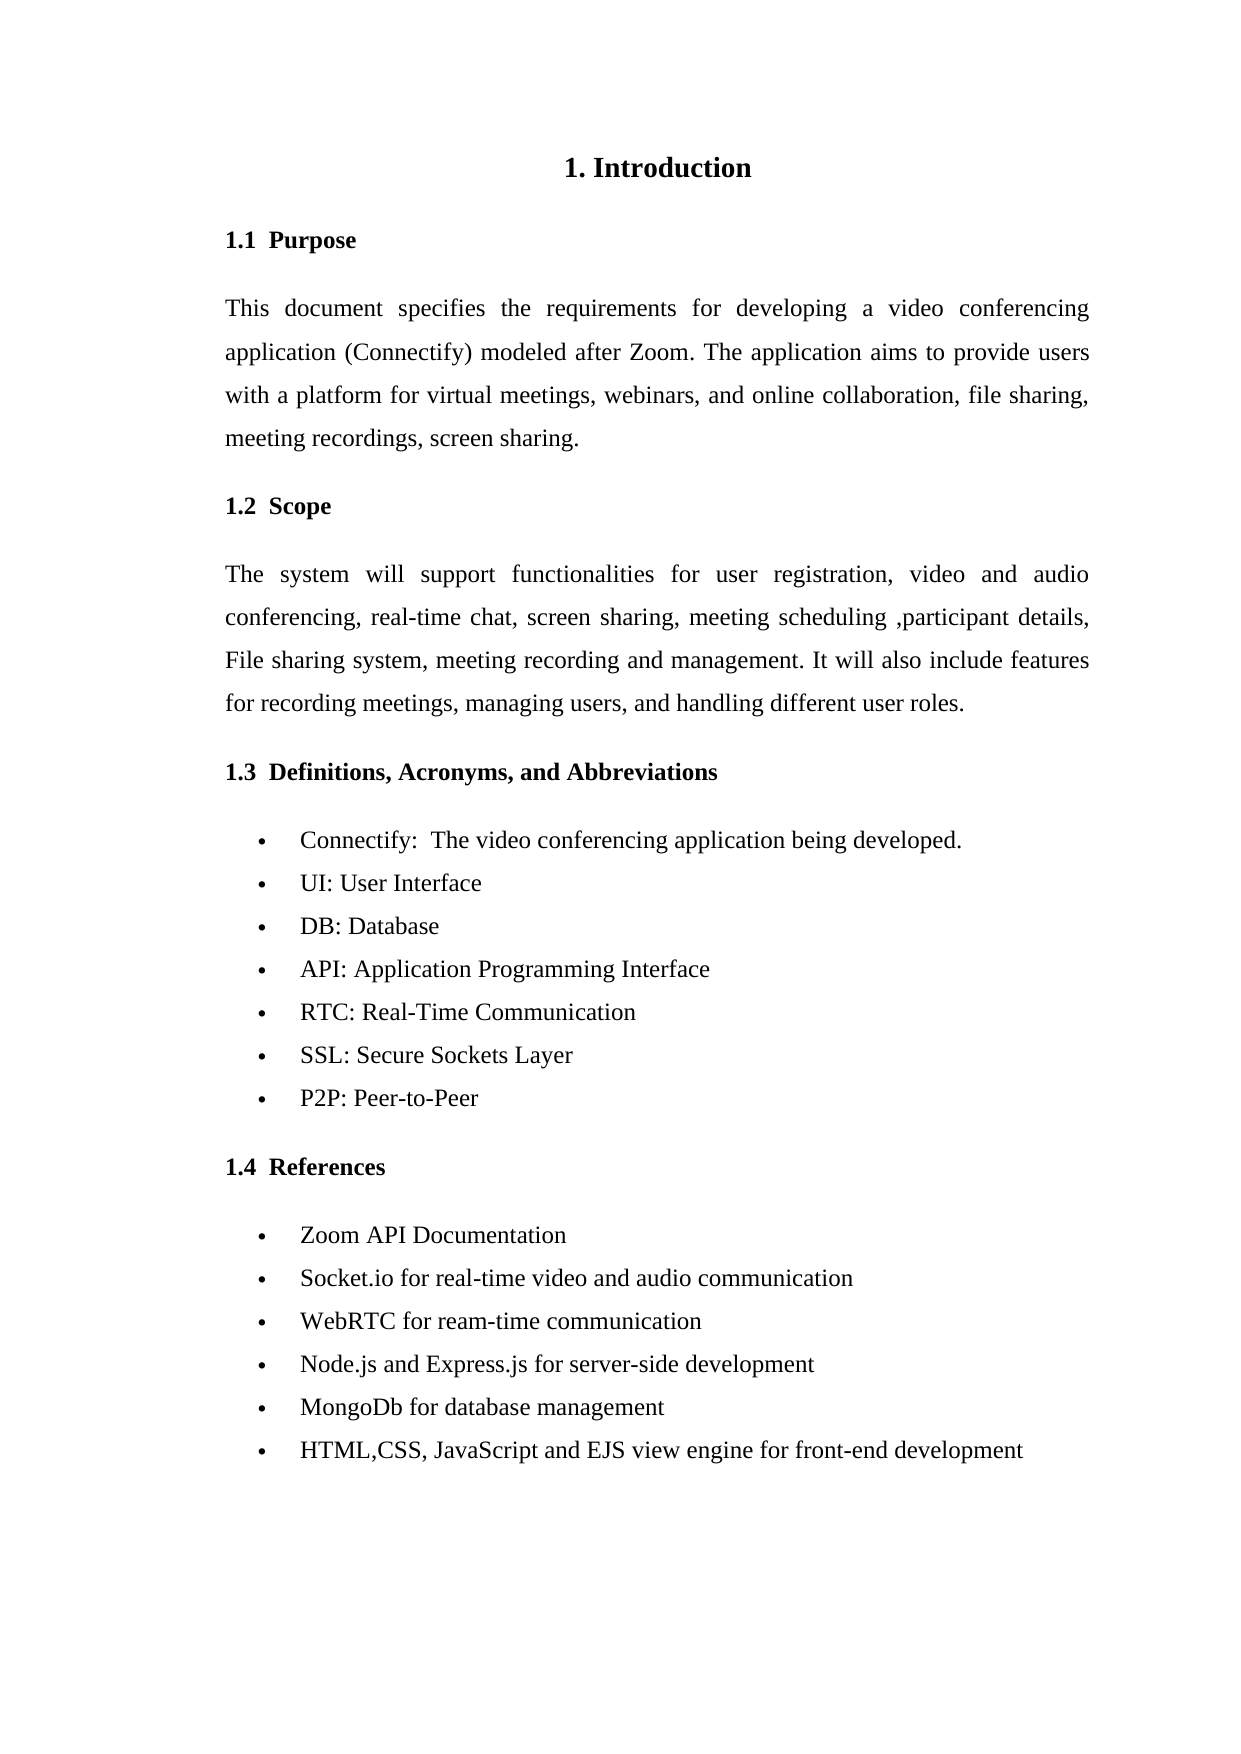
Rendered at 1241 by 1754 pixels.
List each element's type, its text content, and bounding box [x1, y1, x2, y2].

list Socket.io for real-time video and audio communication [262, 1263, 1090, 1292]
list Connectify: The video conferencing application being developed. [262, 825, 1090, 853]
text 1.2 Scope [225, 491, 1090, 520]
list RTC: Real-Time Communication [262, 997, 1090, 1026]
list MongoDb for database management [262, 1392, 1090, 1421]
list API: Application Programming Interface [262, 954, 1090, 983]
list SSL: Secure Sockets Layer [262, 1040, 1090, 1069]
text 1.3 Definitions, Acronyms, and Abbreviations [225, 757, 1090, 785]
list P2P: Peer-to-Peer [262, 1083, 1090, 1112]
list UI: User Interface [262, 868, 1090, 897]
text 1.1 Purpose [225, 225, 1090, 254]
text 1. Introduction [225, 150, 1090, 183]
list DB: Database [262, 911, 1090, 940]
list WebRTC for ream-time communication [262, 1306, 1090, 1335]
text The system will support functionalities for user registration, video and audio conferencing, real-time chat, screen sharing, meeting scheduling ,participant details, File sharing system, meeting recording and management. It will also include features for recording meetings, managing users, and handling different user roles. [225, 559, 1090, 717]
text 1.4 References [225, 1152, 1090, 1180]
list Node.js and Express.js for server-side development [262, 1349, 1090, 1378]
text This document specifies the requirements for developing a video conferencing application (Connectify) modeled after Zoom. The application aims to provide users with a platform for virtual meetings, webinars, and online collaboration, file sharing, meeting recordings, screen sharing. [225, 293, 1090, 452]
list HTML,CSS, JavaScript and EJS view engine for front-end development [262, 1435, 1090, 1464]
list Zoom API Documentation [262, 1220, 1090, 1248]
